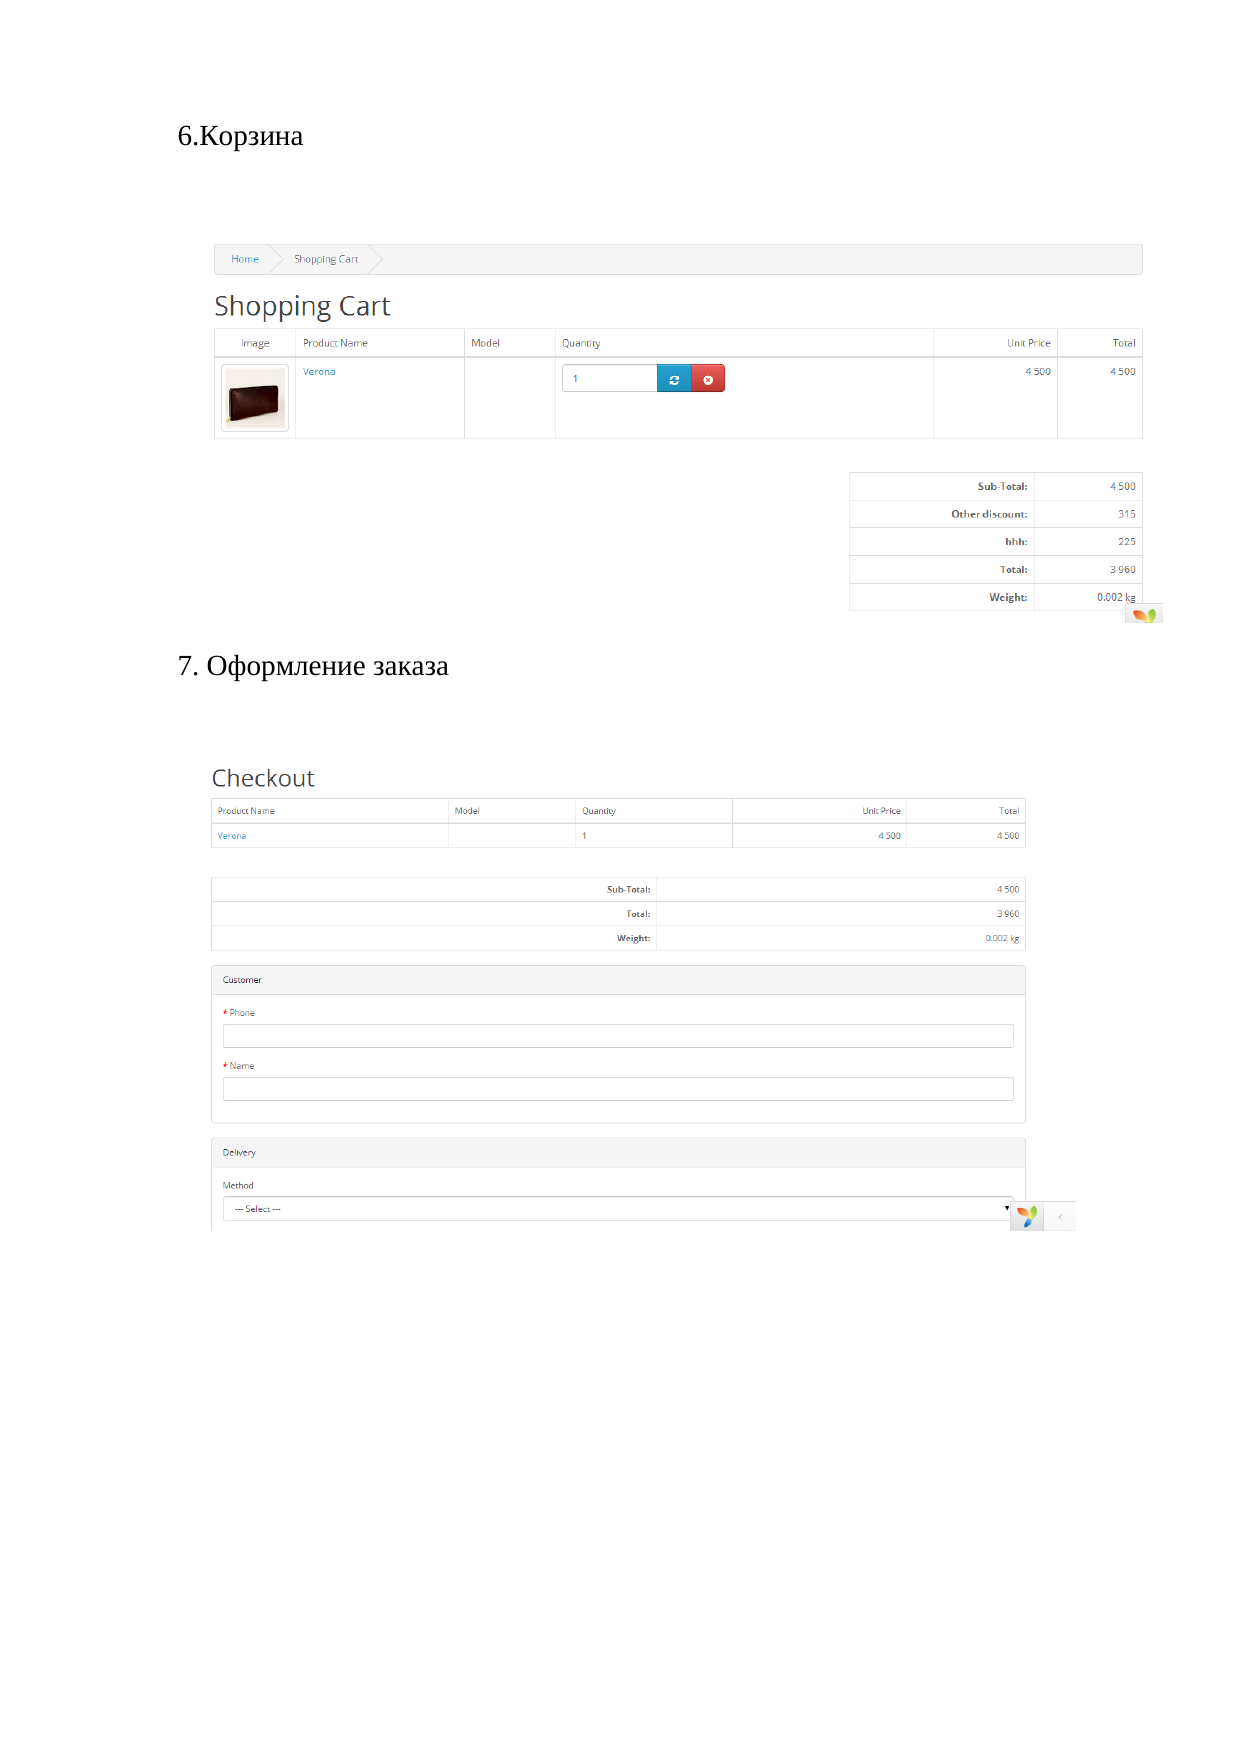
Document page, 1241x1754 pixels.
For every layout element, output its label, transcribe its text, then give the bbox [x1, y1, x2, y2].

text 7. Оформление заказа [177, 648, 1152, 681]
picture [177, 760, 1076, 1231]
picture [177, 230, 1163, 623]
text 6.Корзина [177, 118, 1152, 152]
